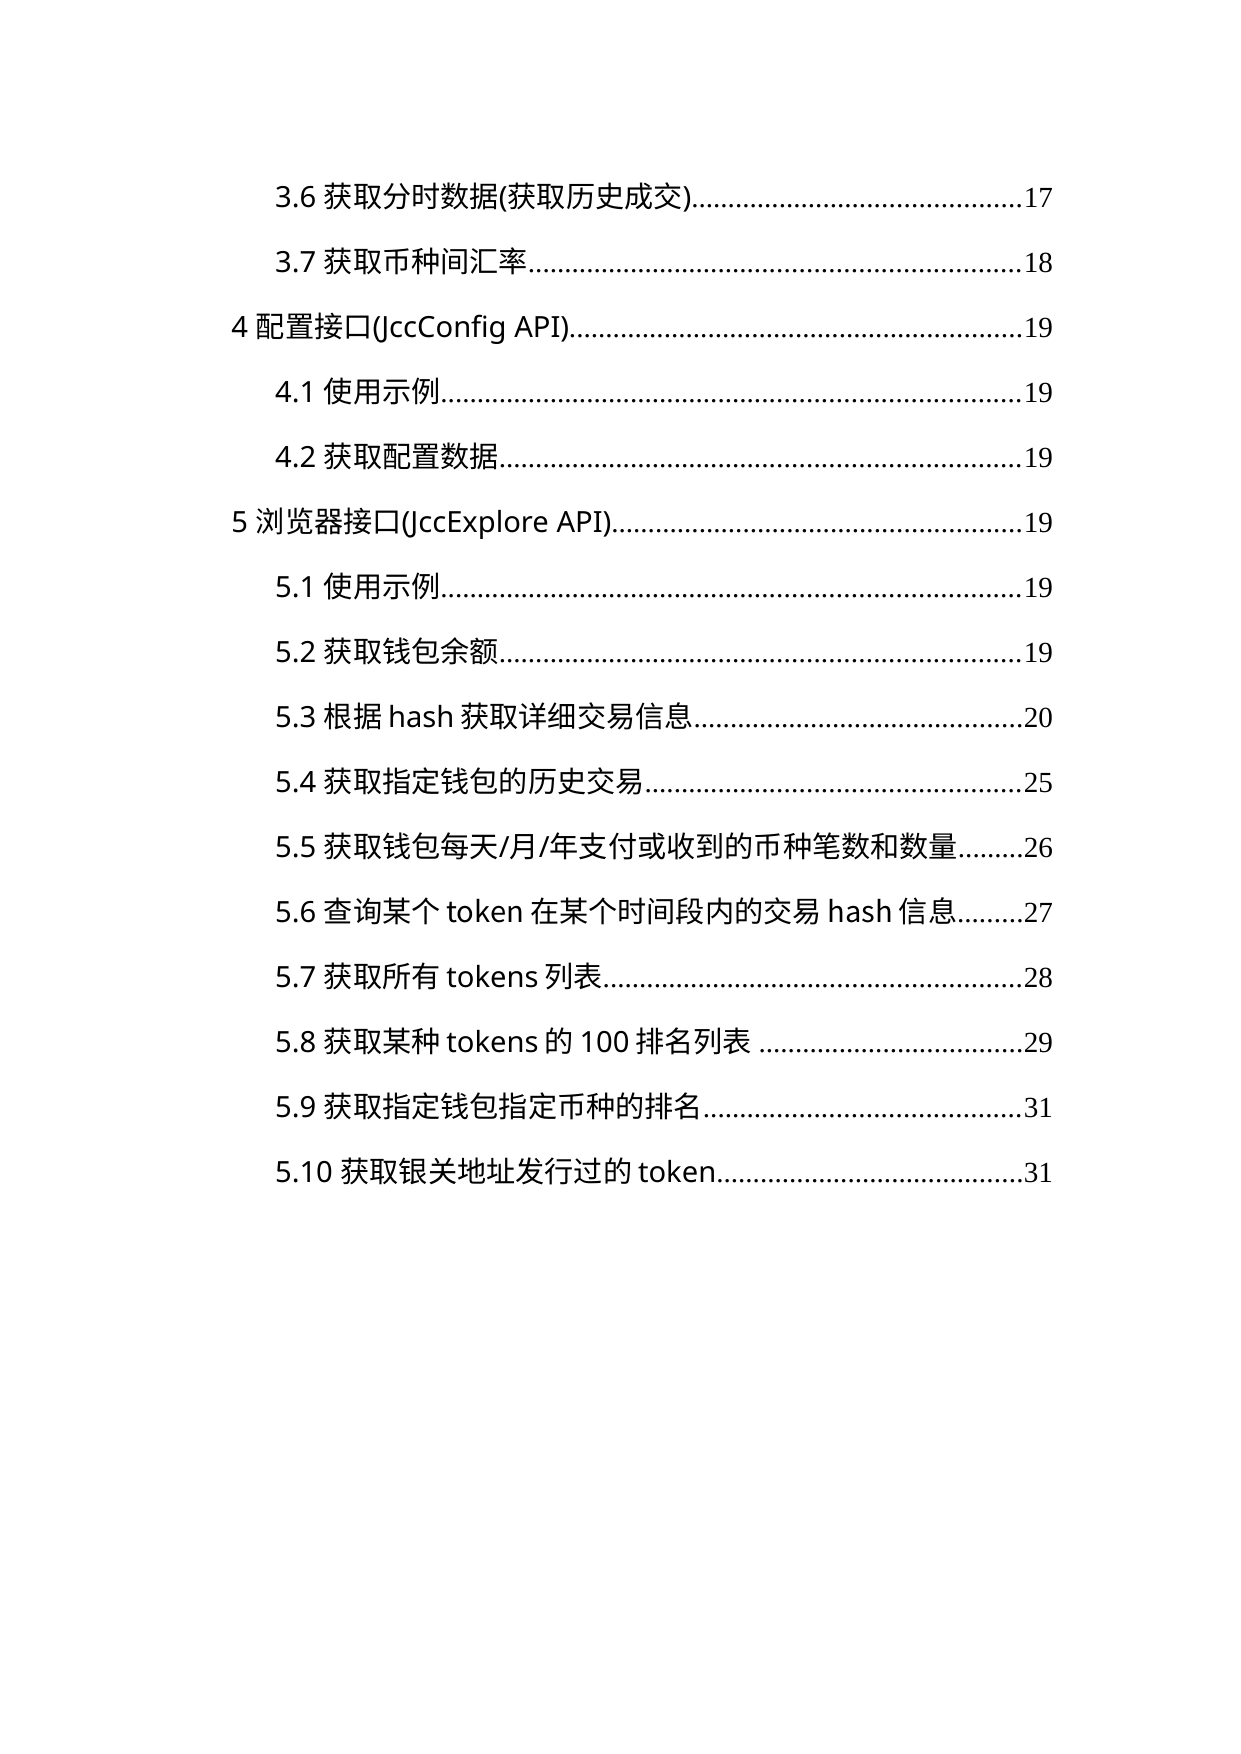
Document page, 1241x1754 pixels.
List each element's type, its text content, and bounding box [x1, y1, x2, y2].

text 5.3 根据hash获取详细交易信息 20 [275, 682, 1053, 747]
text 3.7 获取币种间汇率 18 [275, 227, 1053, 292]
text 5.8 获取某种tokens的100排名列表 29 [275, 1007, 1053, 1072]
text 5.1 使用示例 19 [275, 552, 1053, 617]
text 3.6 获取分时数据(获取历史成交) 17 [275, 162, 1053, 227]
text 5.4 获取指定钱包的历史交易 25 [275, 747, 1053, 812]
text 5.7 获取所有tokens列表 28 [275, 942, 1053, 1007]
text 5.10 获取银关地址发行过的token 31 [275, 1137, 1053, 1202]
text 4 配置接口(JccConfig API) 19 [231, 292, 1053, 357]
text 5.5 获取钱包每天/月/年支付或收到的币种笔数和数量 26 [275, 812, 1053, 877]
text 5.6 查询某个token在某个时间段内的交易hash信息 27 [275, 877, 1053, 942]
text 5.2 获取钱包余额 19 [275, 617, 1053, 682]
text 4.2 获取配置数据 19 [275, 422, 1053, 487]
text 5.9 获取指定钱包指定币种的排名 31 [275, 1072, 1053, 1137]
text 4.1 使用示例 19 [275, 357, 1053, 422]
text 5 浏览器接口(JccExplore API) 19 [231, 487, 1053, 552]
